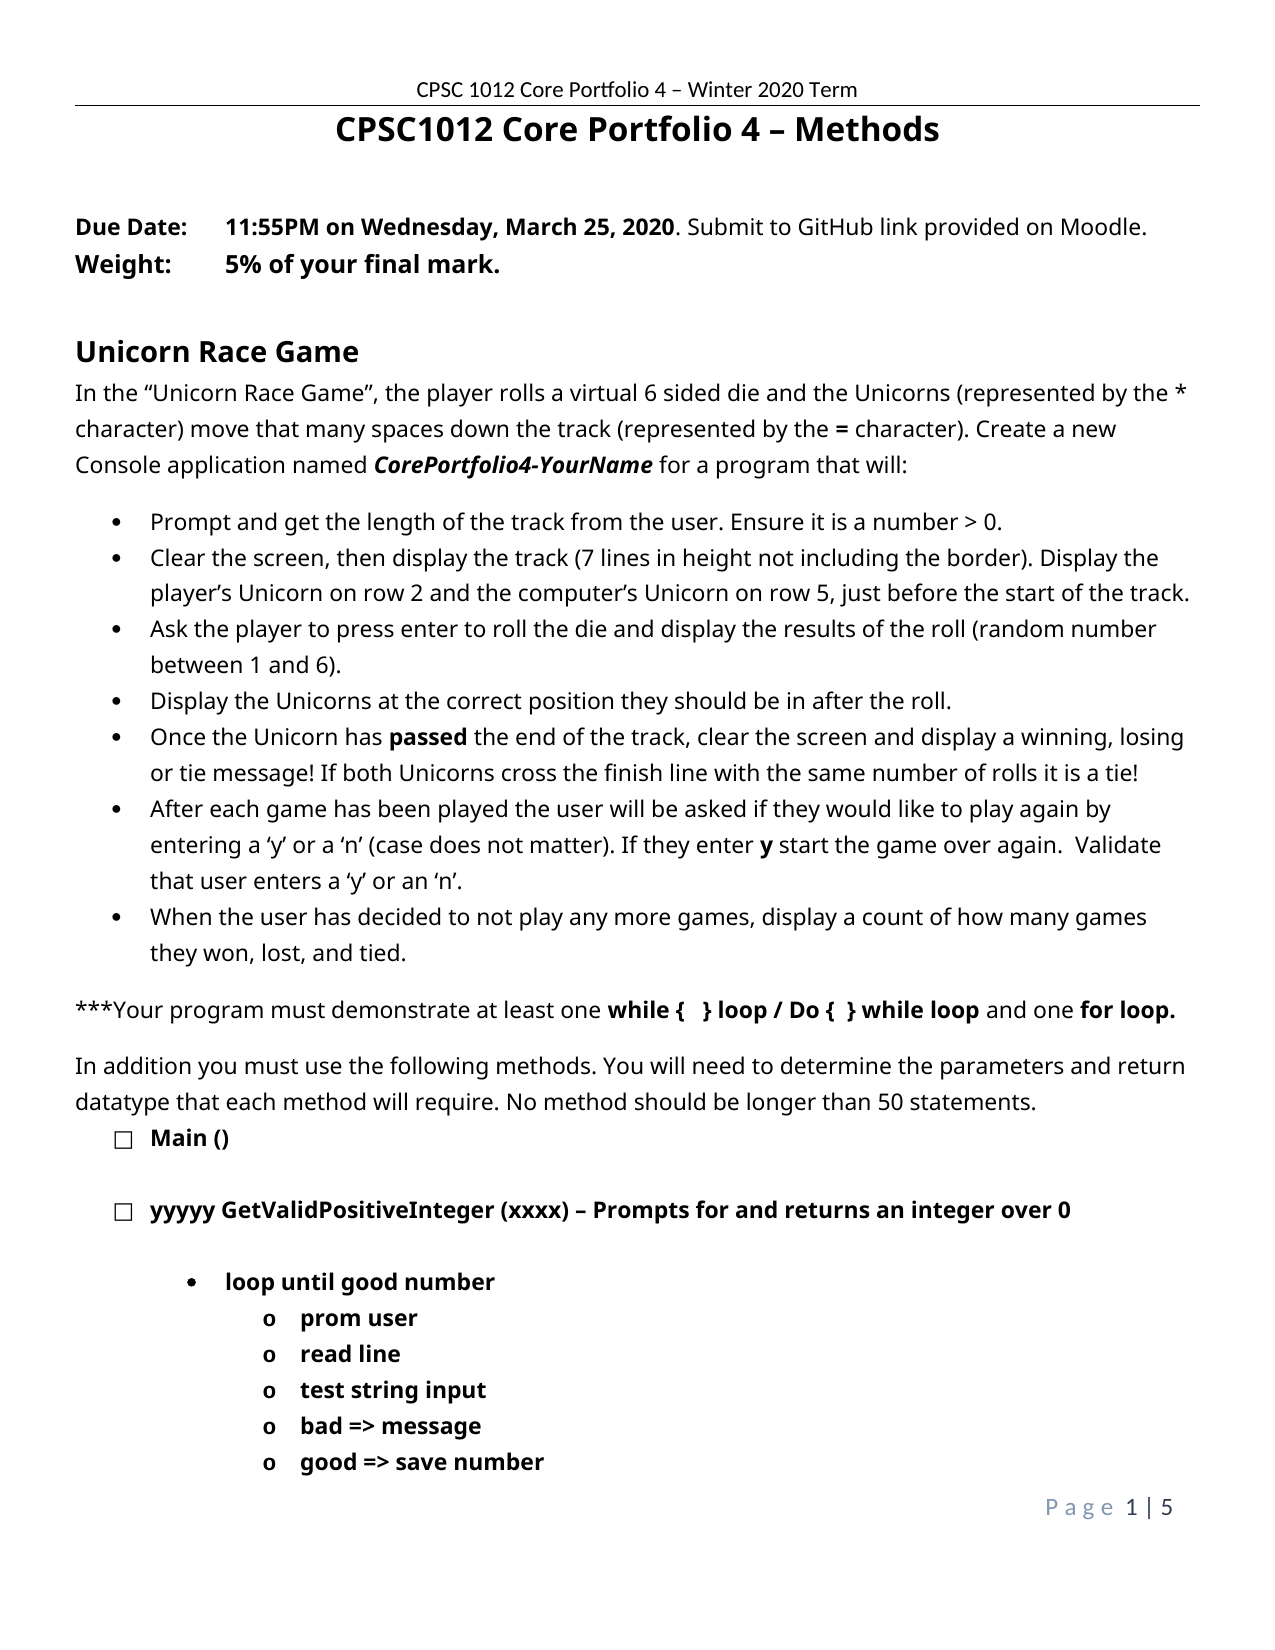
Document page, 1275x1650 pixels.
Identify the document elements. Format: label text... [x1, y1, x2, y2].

list read line [262, 1338, 1200, 1369]
list good => save number [262, 1446, 1200, 1477]
text In addition you must use the following methods. You will need to determine the parameters and return datatype that each method will require. No method should be longer than 50 statements. [75, 1050, 1200, 1117]
list After each game has been played the user will be asked if they would like to play again by entering a ‘y’ or a ‘n’ (case does not matter). If they enter y start the game over again. Validate that user enters a ‘y’ or an ‘n’. [112, 793, 1200, 896]
list loop until good number [187, 1266, 1200, 1297]
text ***Your program must demonstrate at least one while { } loop / Do { } while loop and one for loop. [75, 993, 1200, 1025]
list Prompt and get the length of the track from the user. Ensure it is a number > 0. [112, 506, 1200, 537]
list bad => message [262, 1410, 1200, 1441]
list Once the Unicorn has passed the end of the track, clear the screen and display a winning, losing or tie message! If both Unicorns cross the finish line with the same number of rolls it is a tie! [112, 721, 1200, 788]
list Main () [112, 1122, 1200, 1153]
text In the “Unicorn Race Game”, the player rolls a virtual 6 sided die and the Unicorns (represented by the * character) move that many spaces down the track (represented by the = character). Create a new Console application named CorePortfolio4-YourName for a program that will: [75, 377, 1200, 480]
text Due Date: 11:55PM on Wednesday, March 25, 2020. Submit to GitHub link provided on Moodle. [75, 211, 1200, 242]
text Weight: 5% of your final mark. [75, 246, 1200, 281]
list test string input [262, 1374, 1200, 1405]
text Unicorn Race Game [75, 331, 1200, 371]
list Ask the player to press enter to roll the die and display the results of the roll (random number between 1 and 6). [112, 613, 1200, 681]
list When the user has decided to not play any more games, display a count of how many games they won, lost, and tied. [112, 901, 1200, 968]
list yyyyy GetValidPositiveInteger (xxxx) – Prompts for and returns an integer over 0 [112, 1194, 1200, 1225]
list Clear the screen, then display the track (7 lines in height not including the border). Display the player’s Unicorn on row 2 and the computer’s Unicorn on row 5, just before the start of the track. [112, 541, 1200, 609]
list Display the Unicorns at the correct position they should be in after the roll. [112, 685, 1200, 716]
list prom user [262, 1302, 1200, 1333]
text CPSC1012 Core Portfolio 4 – Methods [75, 106, 1200, 152]
